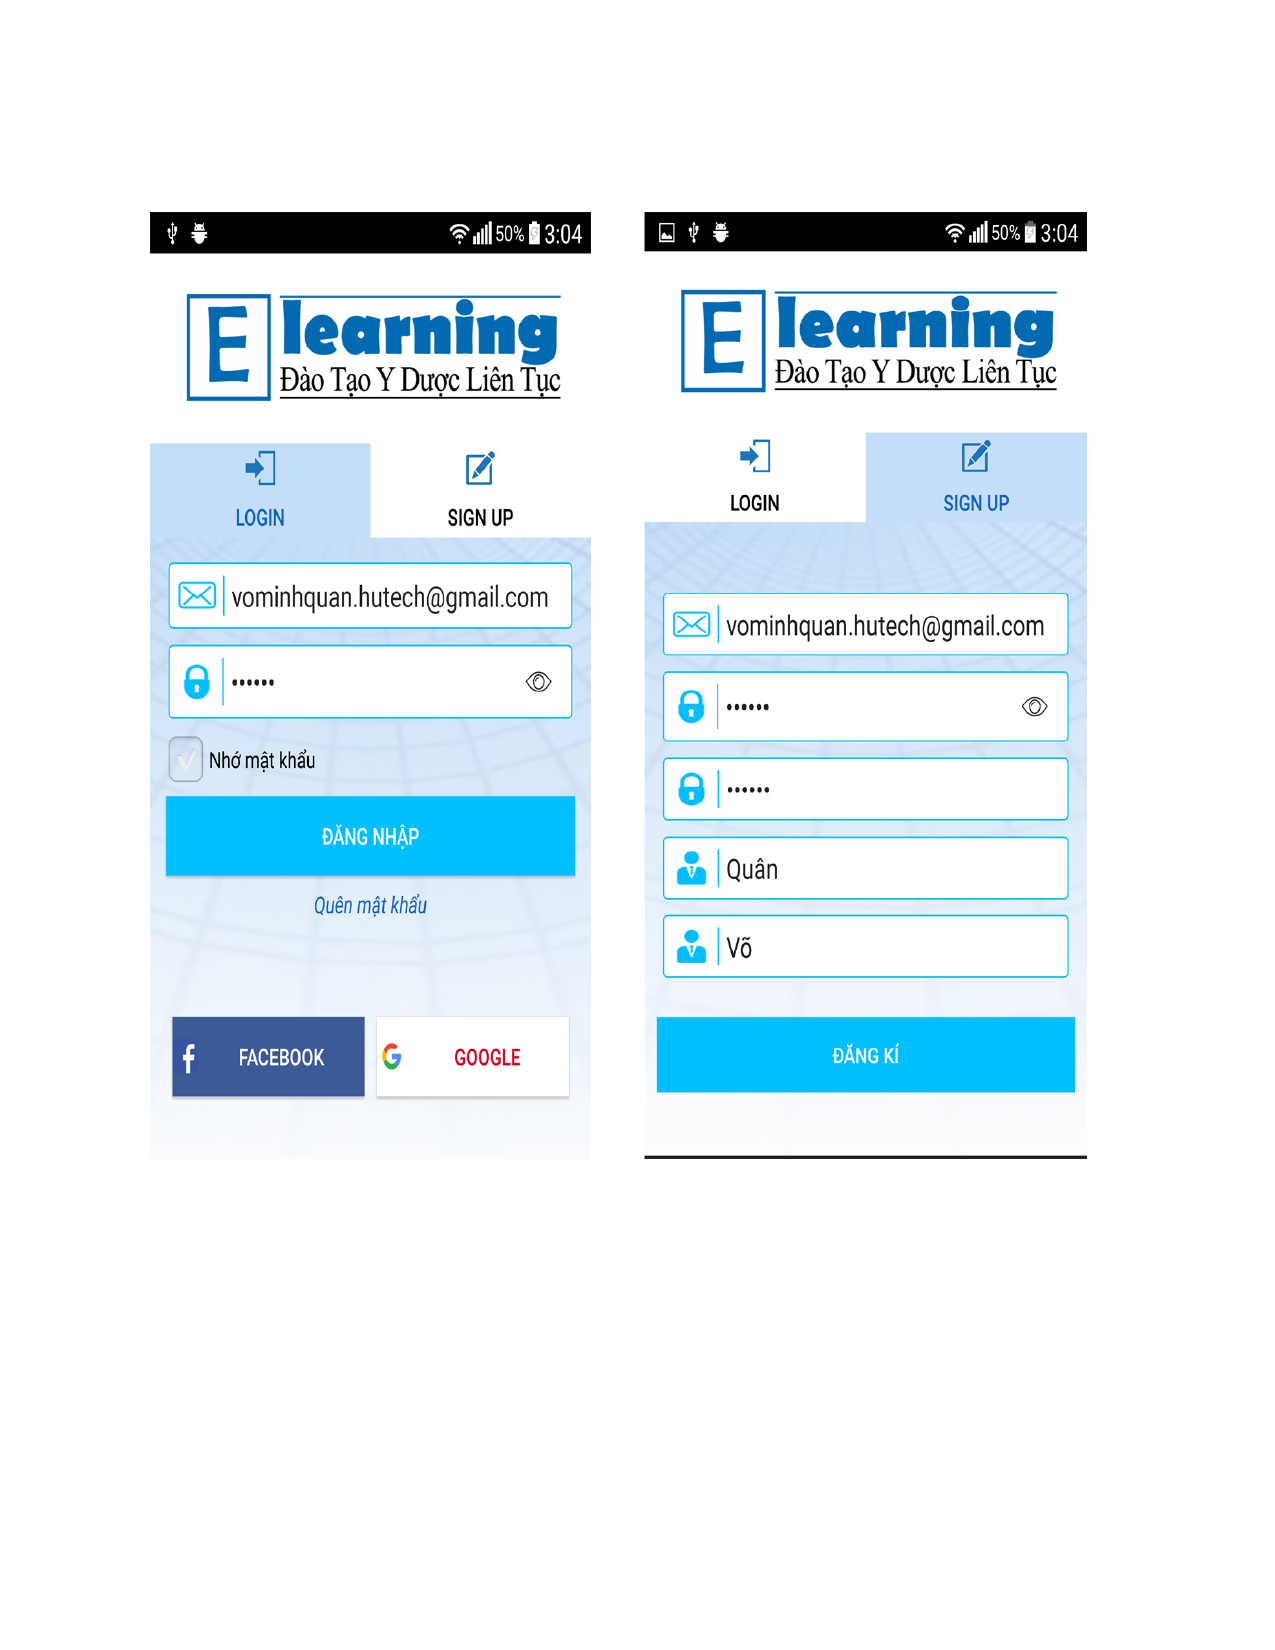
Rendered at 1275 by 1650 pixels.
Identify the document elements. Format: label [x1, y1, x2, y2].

picture [150, 212, 1124, 1159]
